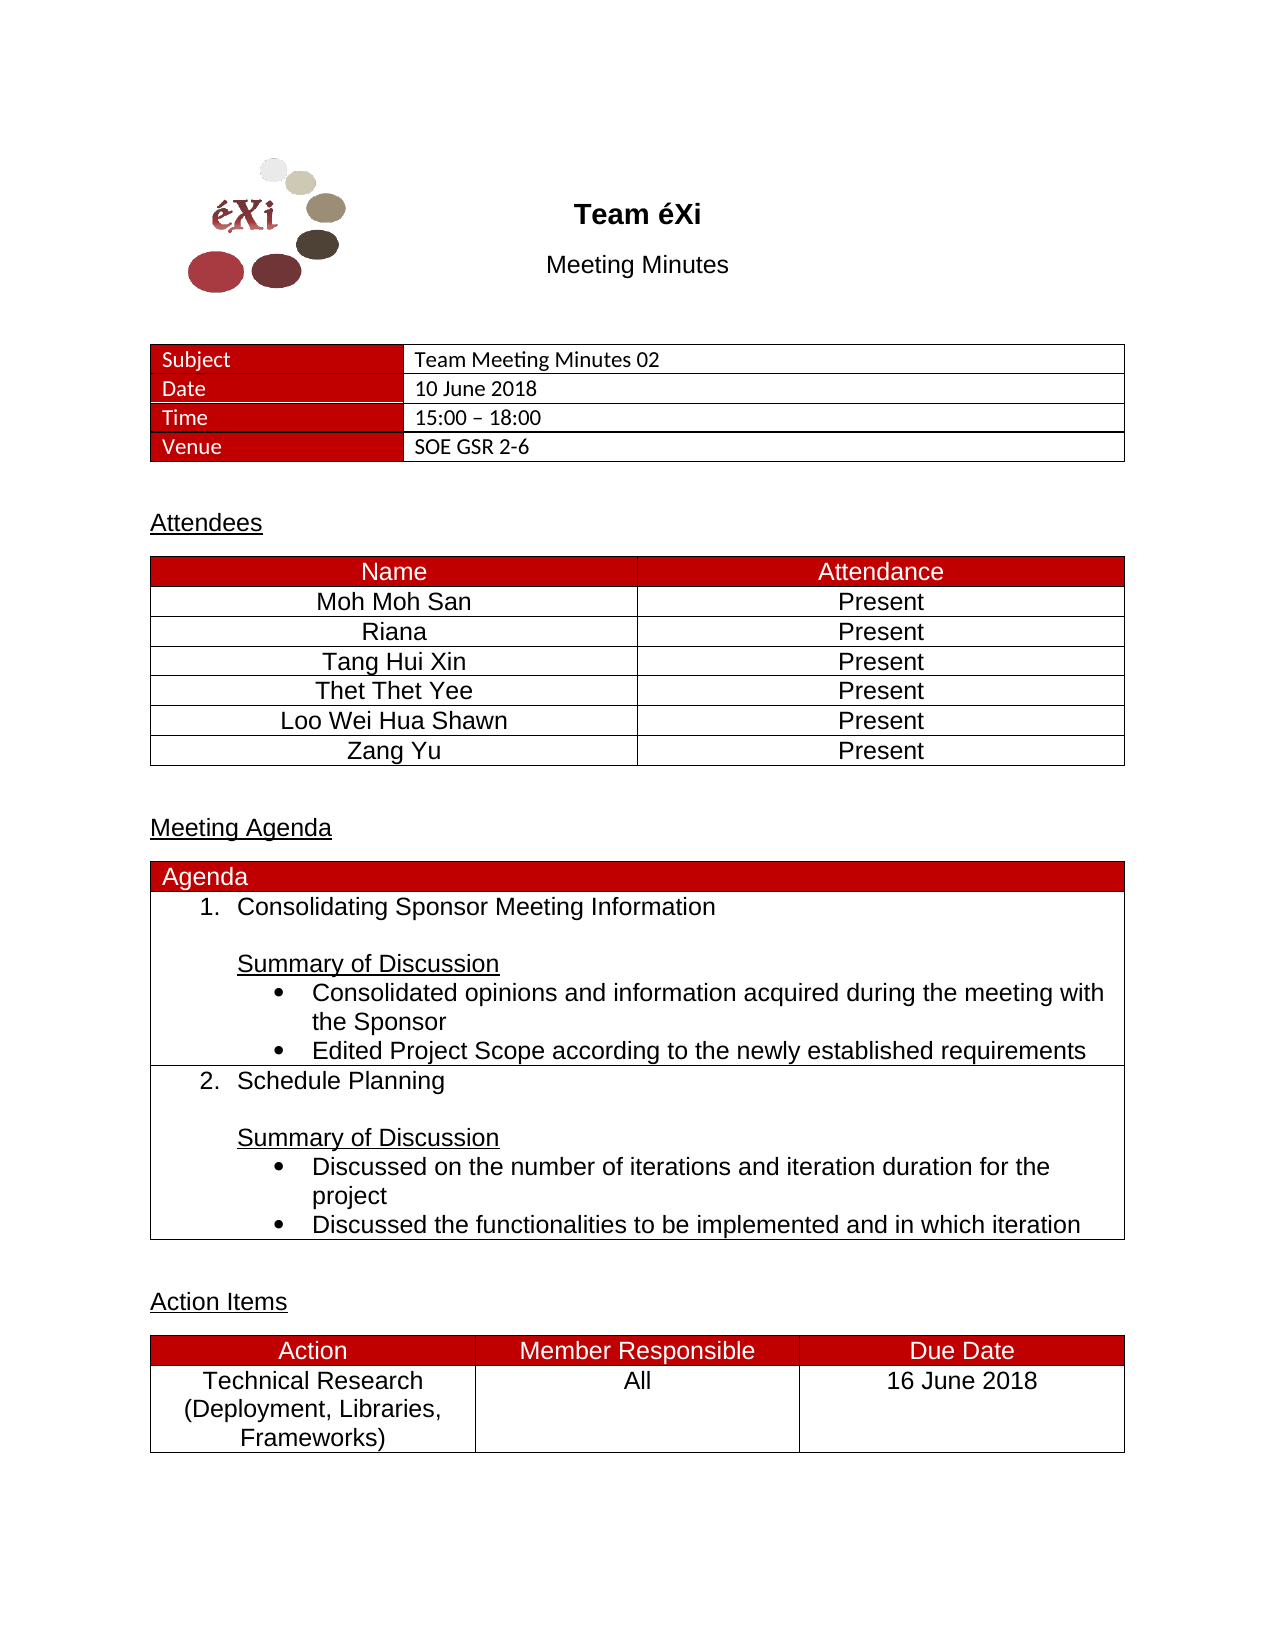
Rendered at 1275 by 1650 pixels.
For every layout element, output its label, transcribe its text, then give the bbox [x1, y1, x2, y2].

table_cell All [476, 1366, 799, 1452]
picture [182, 150, 350, 197]
table_cell 15:00 – 18:00 [404, 404, 1124, 431]
table_cell Present [638, 706, 1124, 735]
table_cell Present [638, 676, 1124, 705]
table_cell Riana [151, 617, 637, 646]
table_cell Consolidating Sponsor Meeting Information Summary of Discussion Consolidated opinions and information acquired during the meeting with the Sponsor Edited Project Scope according to the newly established requirements [151, 892, 1124, 1065]
table_cell Present [638, 617, 1124, 646]
text Attendees [150, 508, 1125, 537]
table_header Action [151, 1336, 475, 1365]
table_cell Schedule Planning Summary of Discussion Discussed on the number of iterations and iteration duration for the project Discussed the functionalities to be implemented and in which iteration [151, 1066, 1124, 1238]
table_cell Date [151, 374, 403, 402]
table_cell 16 June 2018 [800, 1366, 1124, 1452]
text Action Items [150, 1287, 1125, 1316]
table_cell Present [638, 587, 1124, 616]
table_cell Technical Research (Deployment, Libraries, Frameworks) [151, 1366, 475, 1452]
table_header Team Meeting Minutes 02 [404, 345, 1124, 373]
text Meeting Minutes [150, 250, 1125, 278]
table_cell Thet Thet Yee [151, 676, 637, 705]
table_cell Zang Yu [151, 736, 637, 765]
table_cell Loo Wei Hua Shawn [151, 706, 637, 735]
table_cell Present [638, 736, 1124, 765]
picture [182, 278, 350, 293]
table_cell Tang Hui Xin [151, 647, 637, 675]
text Meeting Agenda [150, 813, 1125, 842]
table_header Name [151, 557, 637, 586]
table_header Subject [151, 345, 403, 373]
table_header Attendance [638, 557, 1124, 586]
table_header Due Date [800, 1336, 1124, 1365]
table_header Agenda [151, 862, 1124, 891]
table_header Member Responsible [476, 1336, 799, 1365]
text Team éXi [150, 197, 1125, 230]
table_cell Moh Moh San [151, 587, 637, 616]
table_cell 10 June 2018 [404, 374, 1124, 402]
table_cell Venue [151, 433, 403, 461]
table_cell Time [151, 404, 403, 431]
table_cell Present [638, 647, 1124, 675]
table_cell SOE GSR 2-6 [404, 433, 1124, 461]
picture [182, 230, 350, 250]
